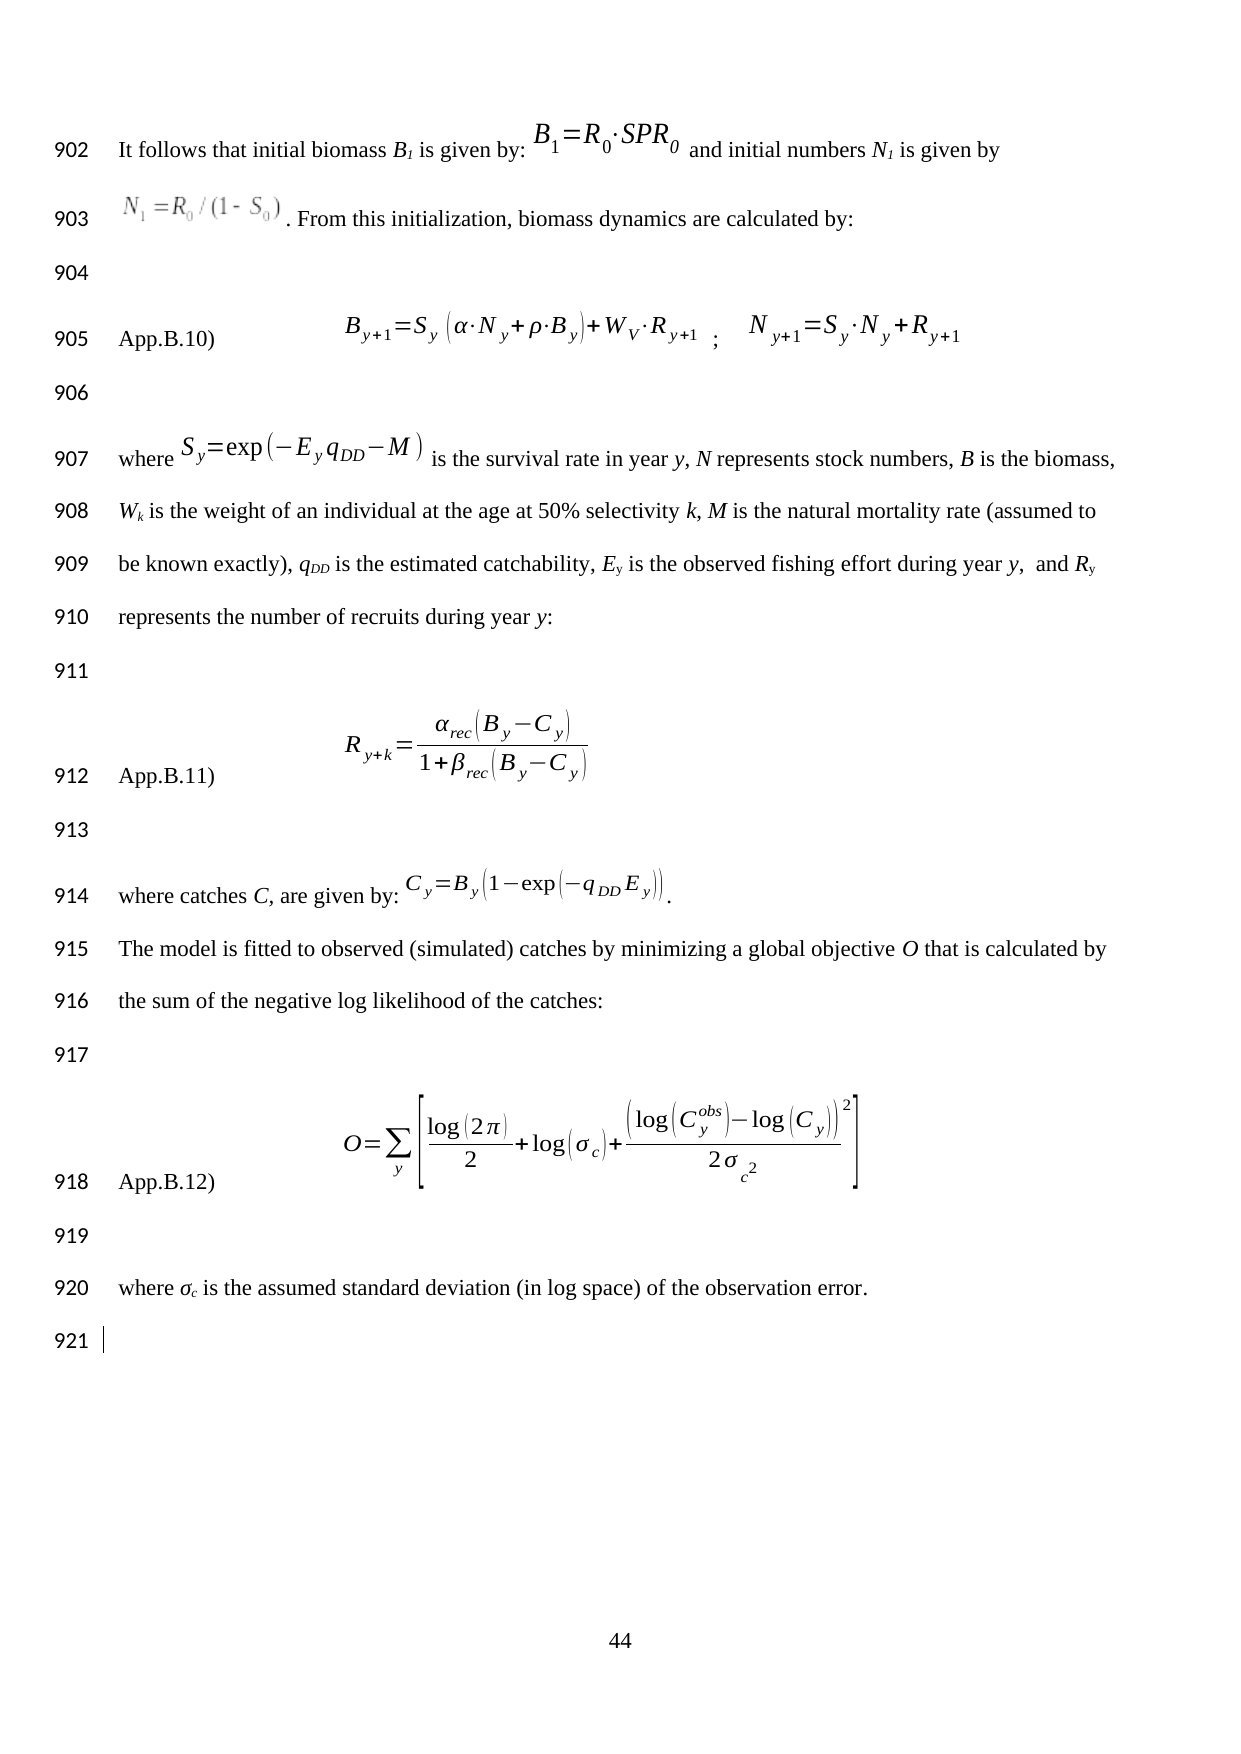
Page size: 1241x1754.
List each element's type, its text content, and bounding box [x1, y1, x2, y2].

text It follows that initial biomass B1 is given by: and initial numbers N1 is given by. From this initialization, biomass dynamics are calculated by: [118, 118, 1122, 231]
text where σc is the assumed standard deviation (in log space) of the observation error. [118, 1274, 1122, 1300]
text The model is fitted to observed (simulated) catches by minimizing a global objective O that is calculated by the sum of the negative log likelihood of the catches: [118, 935, 1122, 1014]
text where is the survival rate in year y, N represents stock numbers, B is the biomass, Wk is the weight of an individual at the age at 50% selectivity k, M is the natural mortality rate (assumed to be known exactly), qDD is the estimated catchability, Ey is the observed fishing effort during year y, and Ry represents the number of recruits during year y: [118, 430, 1122, 629]
text App.B.11) [118, 708, 1122, 788]
text App.B.10) ; [118, 310, 1122, 351]
text App.B.12) [118, 1093, 1122, 1195]
text where catches C, are given by: . [118, 867, 1122, 908]
